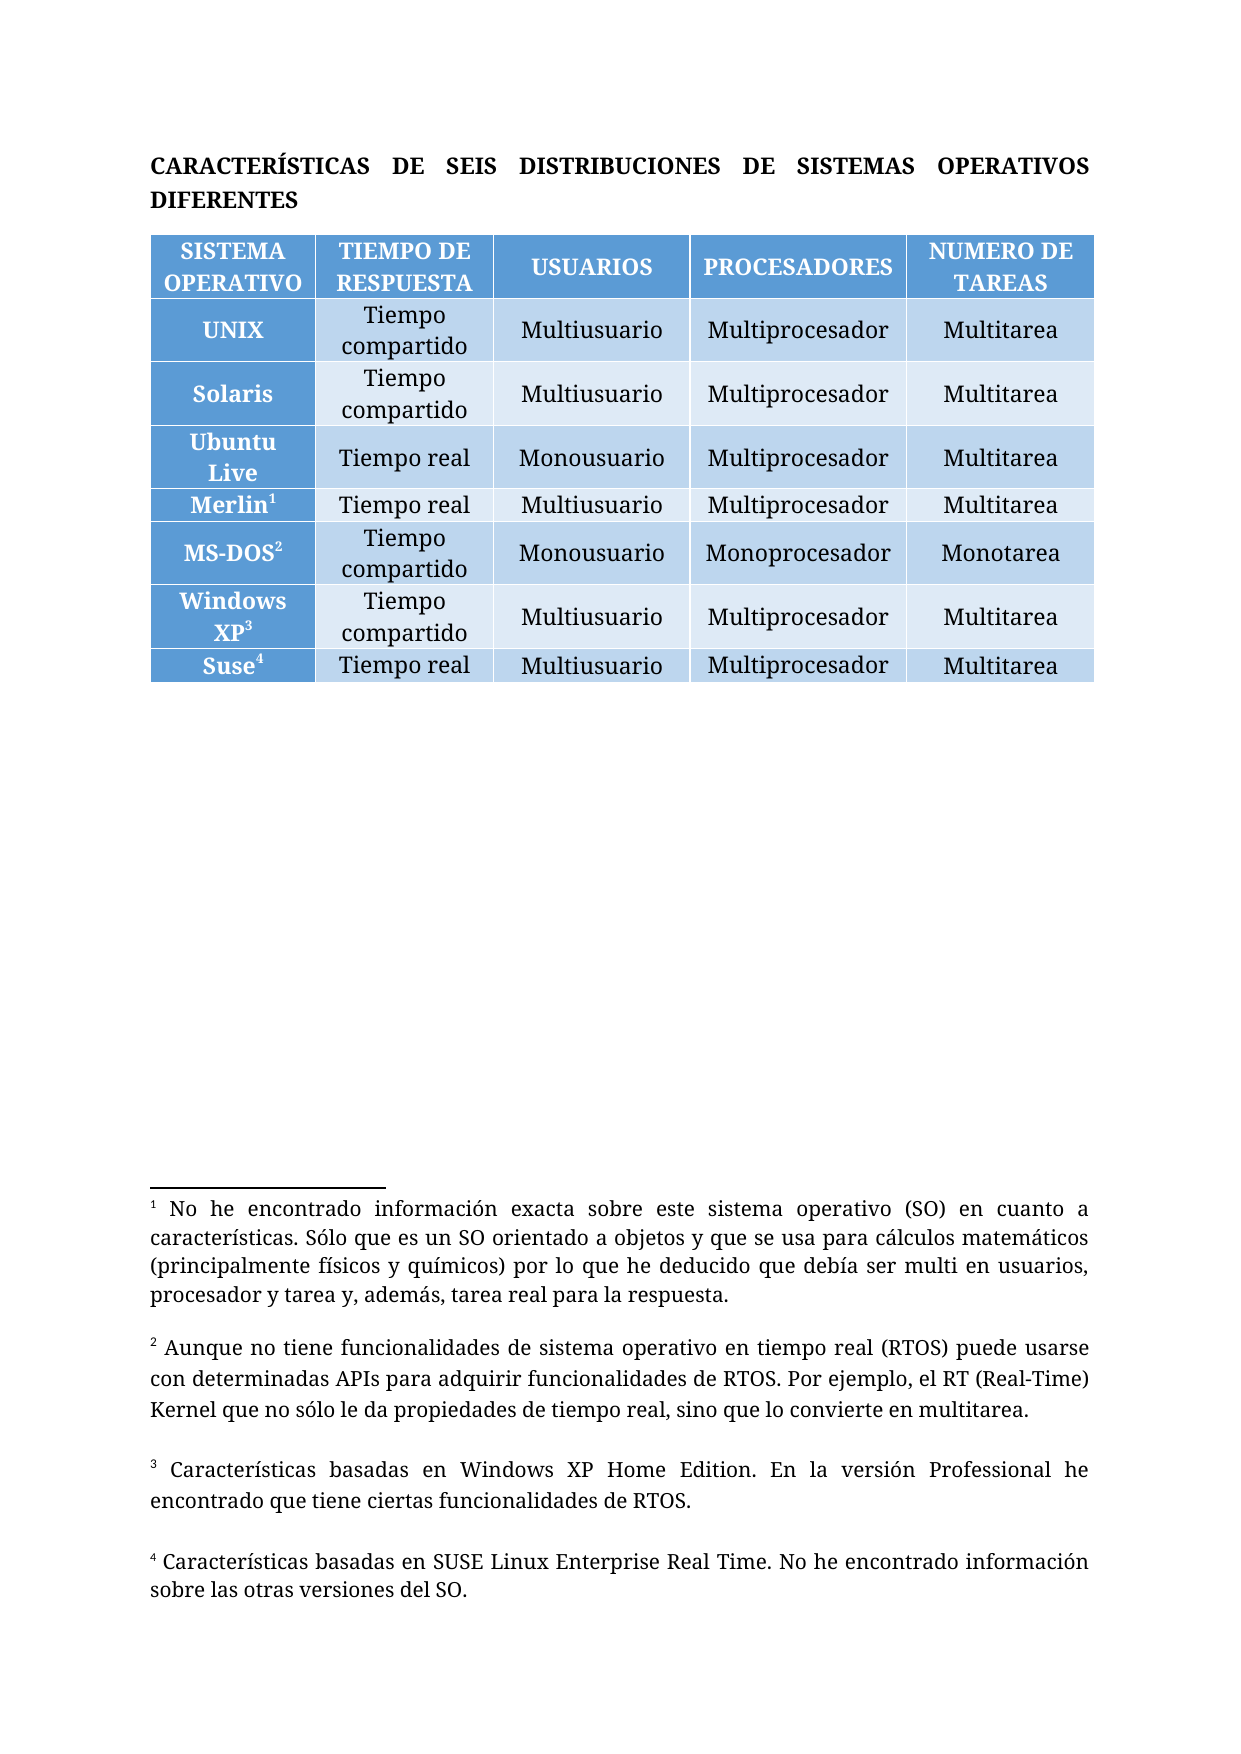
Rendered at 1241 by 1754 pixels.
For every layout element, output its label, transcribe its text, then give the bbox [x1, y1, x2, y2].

table_cell Multitarea [907, 585, 1094, 648]
table_cell MS-DOS [151, 522, 315, 584]
table_header USUARIOS [494, 235, 689, 298]
table_cell Multiprocesador [691, 489, 906, 521]
table_cell Tiempo real [316, 649, 493, 682]
table_cell Suse [151, 649, 315, 682]
table_cell Multiusuario [494, 649, 689, 682]
table_cell Tiempo real [316, 489, 493, 521]
table_cell Tiempo compartido [316, 299, 493, 361]
table_cell Tiempo real [316, 426, 493, 488]
table_cell Monousuario [494, 426, 689, 488]
table_cell Tiempo compartido [316, 522, 493, 584]
table_cell Ubuntu Live [151, 426, 315, 488]
table_cell Multiusuario [494, 362, 689, 425]
table_cell Multiprocesador [691, 585, 906, 648]
table_cell Merlin [151, 489, 315, 521]
table_cell Windows XP [151, 585, 315, 648]
table_cell Monousuario [494, 522, 689, 584]
table_cell Multiusuario [494, 585, 689, 648]
table_cell Multitarea [907, 649, 1094, 682]
table_cell Monoprocesador [691, 522, 906, 584]
table_cell Multiusuario [494, 489, 689, 521]
table_cell Multiprocesador [691, 426, 906, 488]
table_cell UNIX [151, 299, 315, 361]
table_cell Tiempo compartido [316, 362, 493, 425]
text CARACTERÍSTICAS DE SEIS DISTRIBUCIONES DE SISTEMAS OPERATIVOS DIFERENTES [150, 150, 1090, 215]
table_header SISTEMA OPERATIVO [151, 235, 315, 298]
table_header TIEMPO DE RESPUESTA [316, 235, 493, 298]
table_cell Solaris [151, 362, 315, 425]
table_cell Multiprocesador [691, 362, 906, 425]
table_cell Multiprocesador [691, 649, 906, 682]
table_header PROCESADORES [691, 235, 906, 298]
table_cell Multiprocesador [691, 299, 906, 361]
table_cell Multitarea [907, 489, 1094, 521]
table_cell Monotarea [907, 522, 1094, 584]
table_cell Tiempo compartido [316, 585, 493, 648]
table_cell Multitarea [907, 362, 1094, 425]
table_header NUMERO DE TAREAS [907, 235, 1094, 298]
table_cell Multitarea [907, 299, 1094, 361]
table_cell Multitarea [907, 426, 1094, 488]
table_cell Multiusuario [494, 299, 689, 361]
